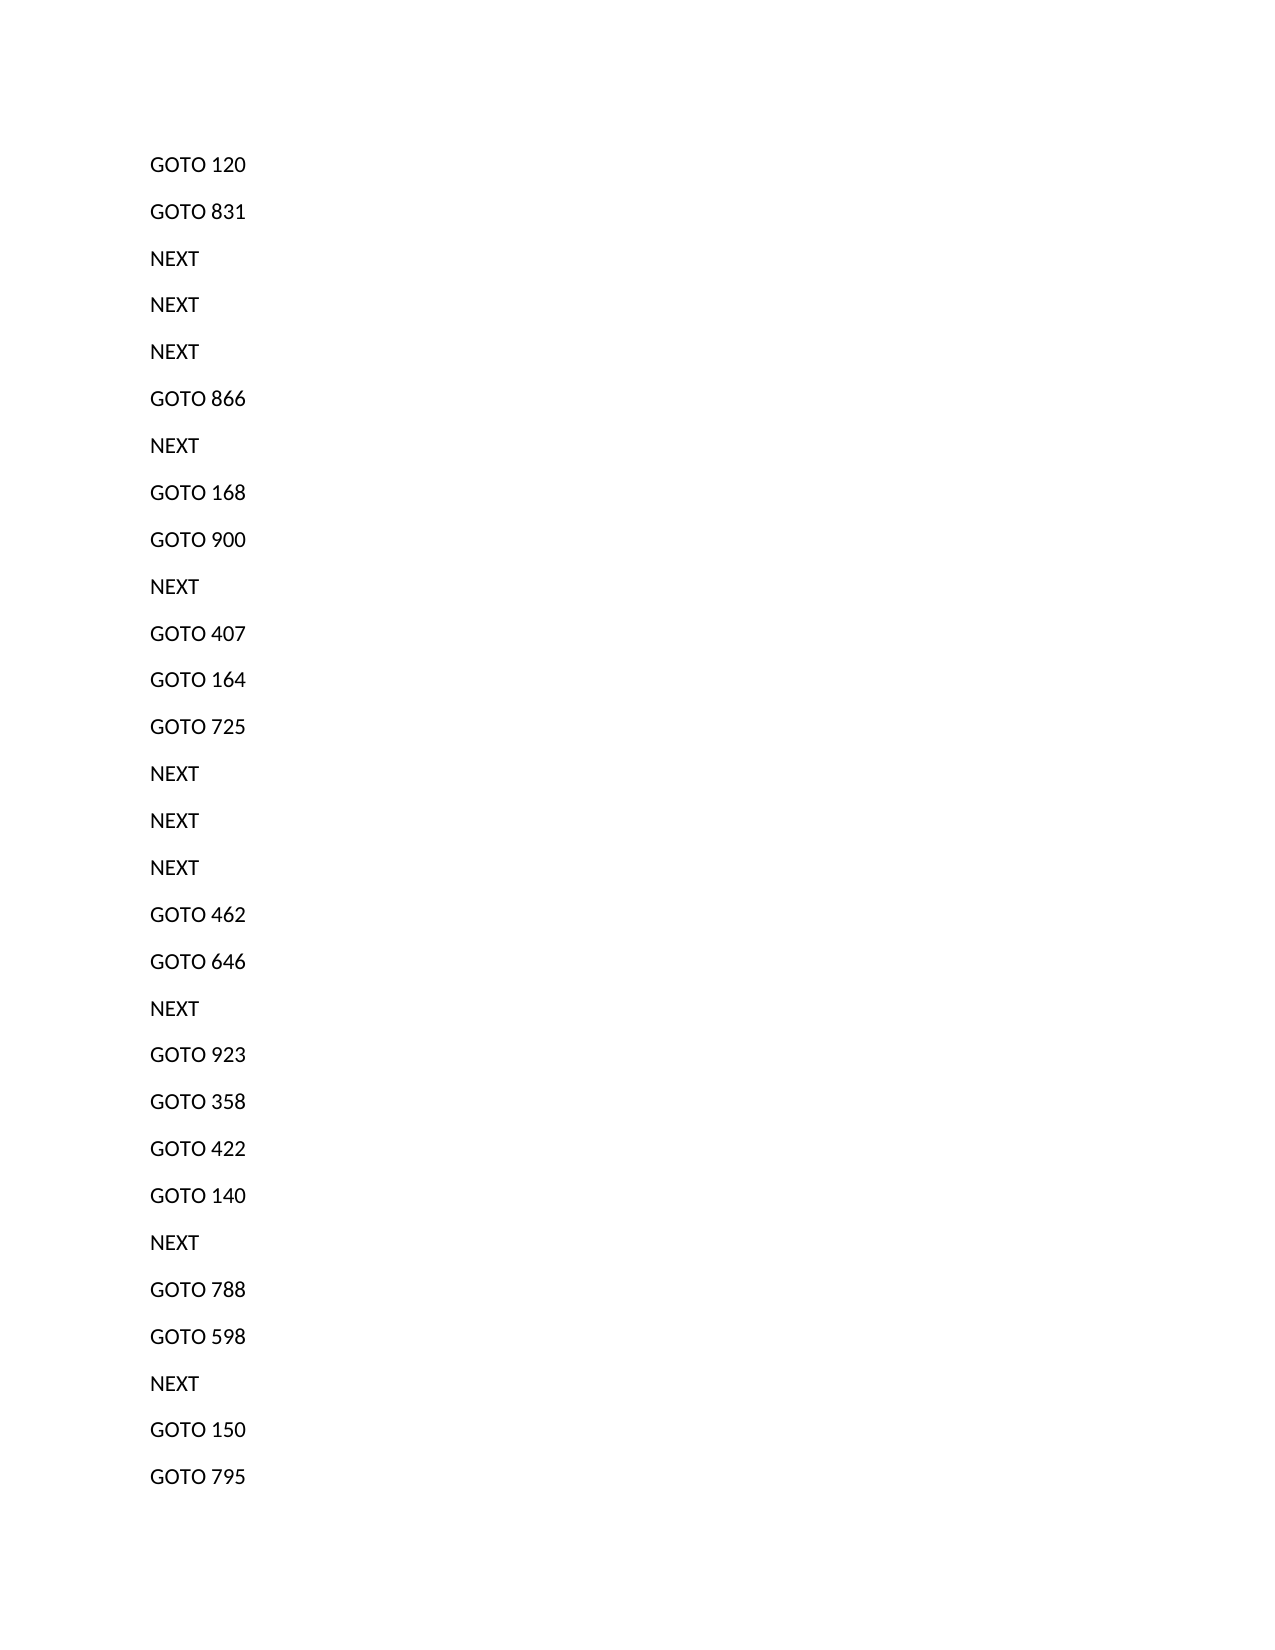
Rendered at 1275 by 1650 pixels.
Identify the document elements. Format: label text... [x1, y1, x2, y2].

text NEXT [150, 994, 1125, 1022]
text GOTO 866 [150, 384, 1125, 412]
text GOTO 646 [150, 947, 1125, 975]
text GOTO 407 [150, 619, 1125, 647]
text GOTO 900 [150, 525, 1125, 553]
text NEXT [150, 853, 1125, 881]
text GOTO 168 [150, 478, 1125, 506]
text GOTO 923 [150, 1041, 1125, 1069]
text NEXT [150, 431, 1125, 459]
text GOTO 358 [150, 1087, 1125, 1116]
text NEXT [150, 759, 1125, 787]
text NEXT [150, 1228, 1125, 1256]
text NEXT [150, 806, 1125, 834]
text NEXT [150, 244, 1125, 272]
text GOTO 164 [150, 666, 1125, 694]
text GOTO 150 [150, 1416, 1125, 1444]
text GOTO 422 [150, 1134, 1125, 1162]
text GOTO 120 [150, 150, 1125, 178]
text NEXT [150, 337, 1125, 366]
text GOTO 462 [150, 900, 1125, 928]
text NEXT [150, 572, 1125, 600]
text GOTO 598 [150, 1322, 1125, 1350]
text GOTO 831 [150, 197, 1125, 225]
text NEXT [150, 1369, 1125, 1397]
text GOTO 795 [150, 1462, 1125, 1491]
text NEXT [150, 291, 1125, 319]
text GOTO 140 [150, 1181, 1125, 1209]
text GOTO 788 [150, 1275, 1125, 1303]
text GOTO 725 [150, 712, 1125, 741]
